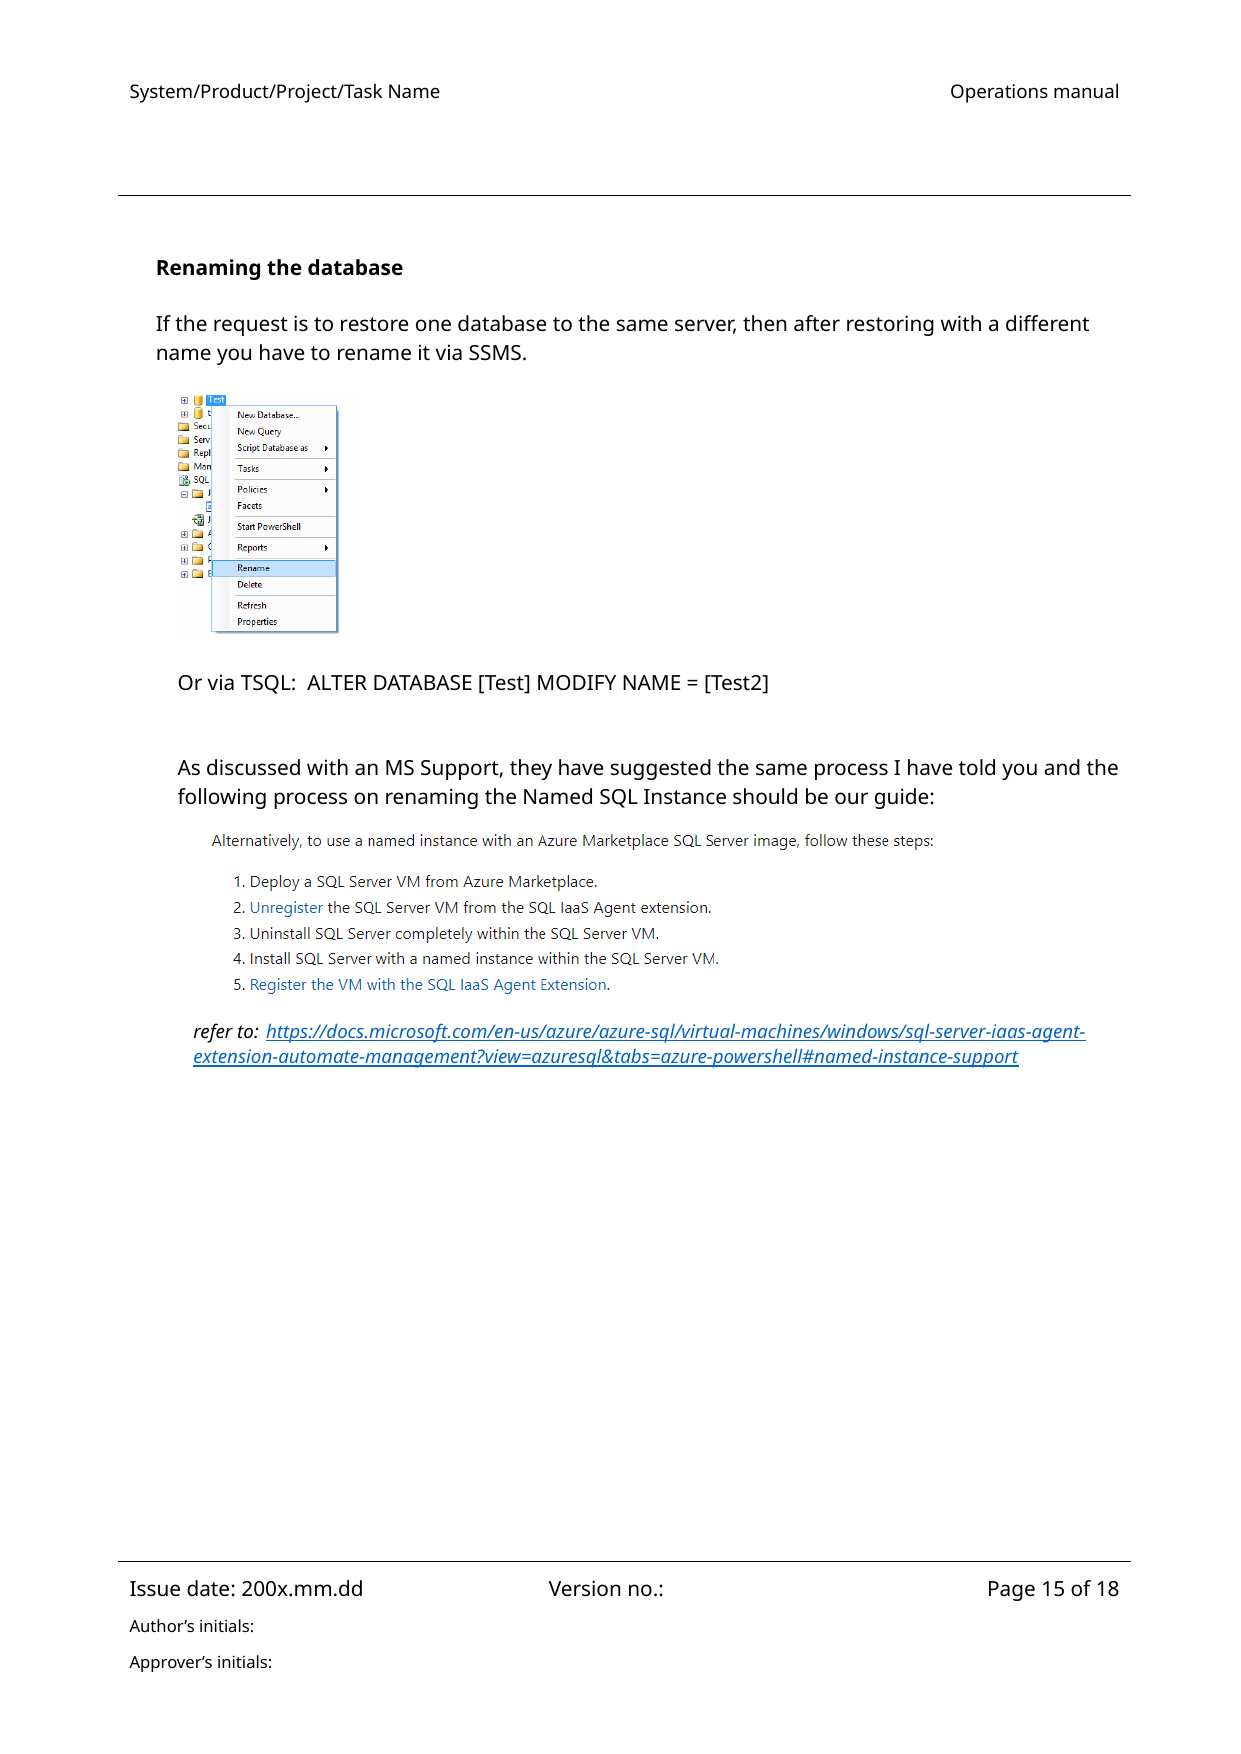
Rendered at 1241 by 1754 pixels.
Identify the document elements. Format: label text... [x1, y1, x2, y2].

text If the request is to restore one database to the same server, then after restoring with a different name you have to rename it via SSMS. [156, 309, 1122, 366]
text As discussed with an MS Support, they have suggested the same process I have told you and the following process on renaming the Named SQL Instance should be our guide: [177, 753, 1122, 810]
text Renaming the database [156, 253, 1122, 281]
text refer to: https://docs.microsoft.com/en-us/azure/azure-sql/virtual-machines/windows/sql-server-iaas-agent-extension-automate-management?view=azuresql&tabs=azure-powershell#named-instance-support [193, 1018, 1122, 1069]
picture [177, 395, 359, 640]
text Or via TSQL: ALTER DATABASE [Test] MODIFY NAME = [Test2] [118, 668, 1122, 697]
picture [200, 810, 1056, 1013]
